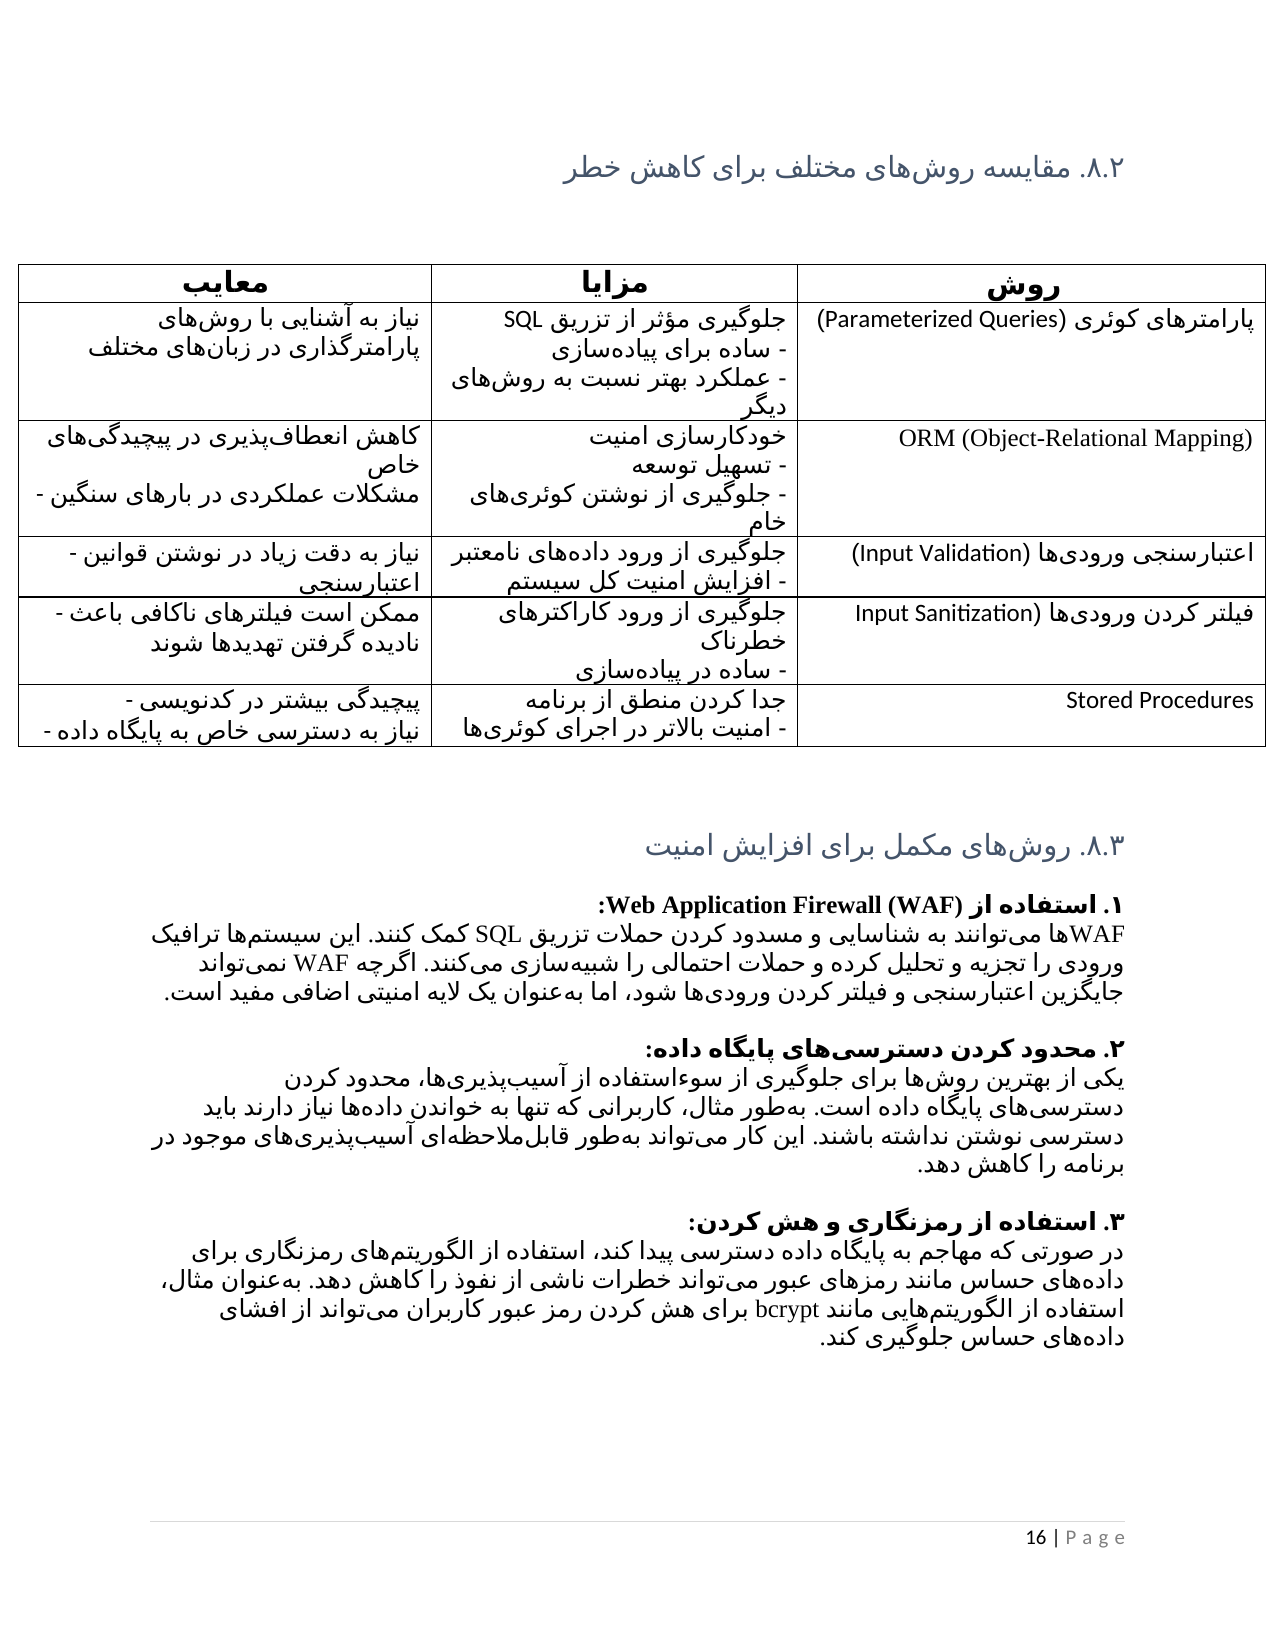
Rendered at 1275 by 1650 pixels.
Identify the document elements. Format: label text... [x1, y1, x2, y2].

table_cell - پیچیدگی بیشتر در کدنویسی - نیاز به دسترسی خاص به پایگاه داده [19, 685, 431, 746]
table_cell نیاز به آشنایی با روش‌های پارامترگذاری در زبان‌های مختلف [19, 303, 431, 420]
table_cell کاهش انعطاف‌پذیری در پیچیدگی‌های خاص - مشکلات عملکردی در بارهای سنگین [19, 421, 431, 536]
table_cell [798, 421, 1265, 536]
subtitle ۸.۲. مقایسه روش‌های مختلف برای کاهش خطر [150, 150, 1125, 183]
subtitle ۸.۳. روش‌های مکمل برای افزایش امنیت [150, 828, 1125, 861]
table_cell پارامترهای کوئری (Parameterized Queries) [798, 303, 1265, 420]
table_cell - نیاز به دقت زیاد در نوشتن قوانین اعتبارسنجی [19, 537, 431, 596]
table_cell خودکارسازی امنیت - تسهیل توسعه - جلوگیری از نوشتن کوئری‌های خام [432, 421, 797, 536]
table_cell جلوگیری مؤثر از تزریق SQL - ساده برای پیاده‌سازی - عملکرد بهتر نسبت به روش‌های دیگر [432, 303, 797, 420]
text ۳. استفاده از رمزنگاری و هش کردن: در صورتی که مهاجم به پایگاه داده دسترسی پیدا کند، استفاده از الگوریتم‌های رمزنگاری برای داده‌های حساس مانند رمزهای عبور می‌تواند خطرات ناشی از نفوذ را کاهش دهد. به‌عنوان مثال، استفاده از الگوریتم‌هایی مانند bcrypt برای هش کردن رمز عبور کاربران می‌تواند از افشای داده‌های حساس جلوگیری کند. [150, 1207, 1125, 1351]
table_cell - ممکن است فیلترهای ناکافی باعث نادیده گرفتن تهدیدها شوند [19, 598, 431, 684]
table_cell جلوگیری از ورود داده‌های نامعتبر - افزایش امنیت کل سیستم [432, 537, 797, 596]
table_cell اعتبارسنجی ورودی‌ها (Input Validation) [798, 537, 1265, 596]
table_cell جلوگیری از ورود کاراکترهای خطرناک - ساده در پیاده‌سازی [432, 598, 797, 684]
text ۱. استفاده از Web Application Firewall (WAF): WAF‌ها می‌توانند به شناسایی و مسدود کردن حملات تزریق SQL کمک کنند. این سیستم‌ها ترافیک ورودی را تجزیه و تحلیل کرده و حملات احتمالی را شبیه‌سازی می‌کنند. اگرچه WAF نمی‌تواند جایگزین اعتبارسنجی و فیلتر کردن ورودی‌ها شود، اما به‌عنوان یک لایه امنیتی اضافی مفید است. [150, 890, 1125, 1005]
text ۲. محدود کردن دسترسی‌های پایگاه داده: یکی از بهترین روش‌ها برای جلوگیری از سوءاستفاده از آسیب‌پذیری‌ها، محدود کردن دسترسی‌های پایگاه داده است. به‌طور مثال، کاربرانی که تنها به خواندن داده‌ها نیاز دارند باید دسترسی نوشتن نداشته باشند. این کار می‌تواند به‌طور قابل‌ملاحظه‌ای آسیب‌پذیری‌های موجود در برنامه را کاهش دهد. [150, 1034, 1125, 1178]
table_header معایب [19, 265, 431, 302]
table_cell Stored Procedures [798, 685, 1265, 746]
table_cell فیلتر کردن ورودی‌ها (Input Sanitization [798, 598, 1265, 684]
table_header [798, 265, 1265, 302]
table_header مزایا [432, 265, 797, 302]
table_cell جدا کردن منطق از برنامه - امنیت بالاتر در اجرای کوئری‌ها [432, 685, 797, 746]
